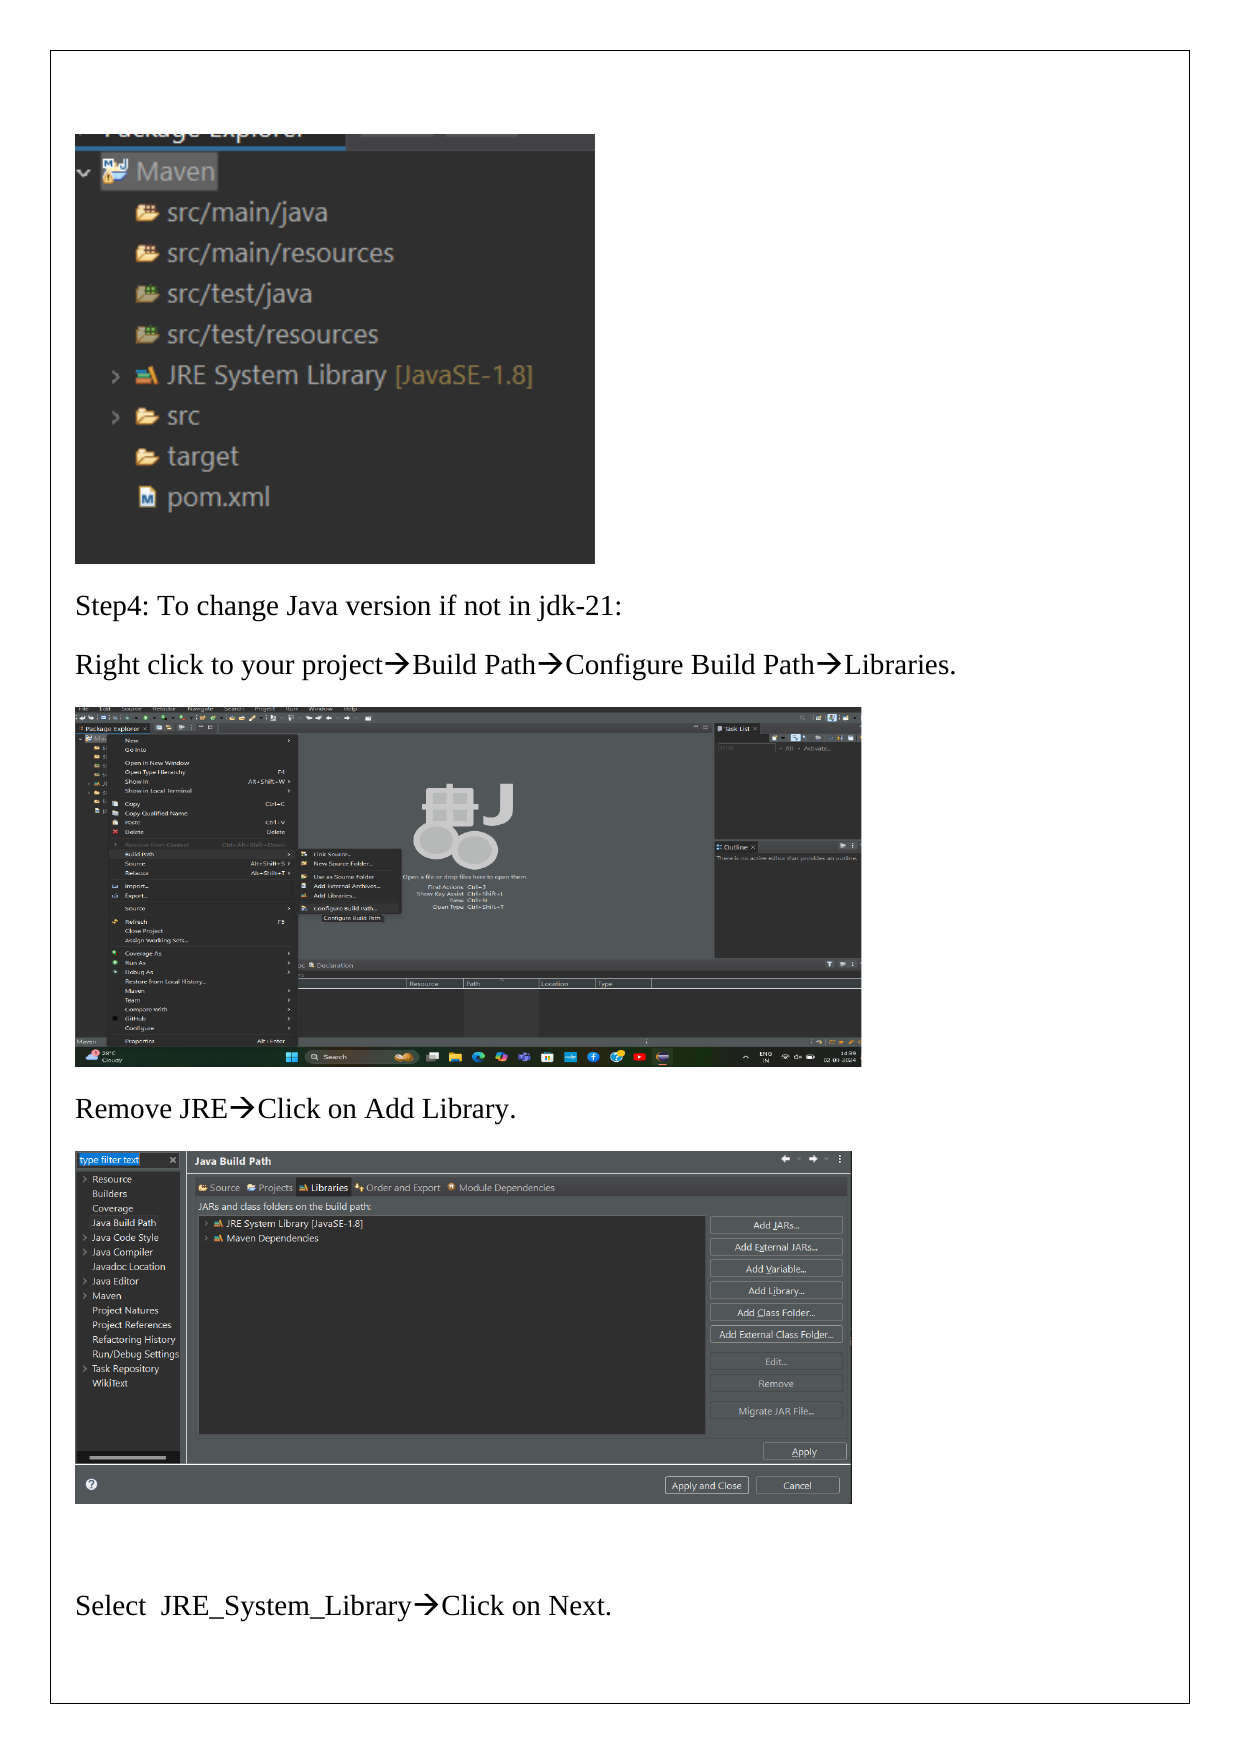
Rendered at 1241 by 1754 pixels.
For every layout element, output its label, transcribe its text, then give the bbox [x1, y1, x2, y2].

text Select JRE_System_LibraryClick on Next. [75, 1588, 1165, 1622]
picture [75, 1151, 852, 1504]
text Remove JREClick on Add Library. [75, 1092, 1165, 1125]
text Right click to your projectBuild PathConfigure Build PathLibraries. [75, 647, 1165, 681]
text Step4: To change Java version if not in jdk-21: [75, 588, 1165, 622]
picture [75, 707, 862, 1067]
picture [75, 134, 595, 564]
